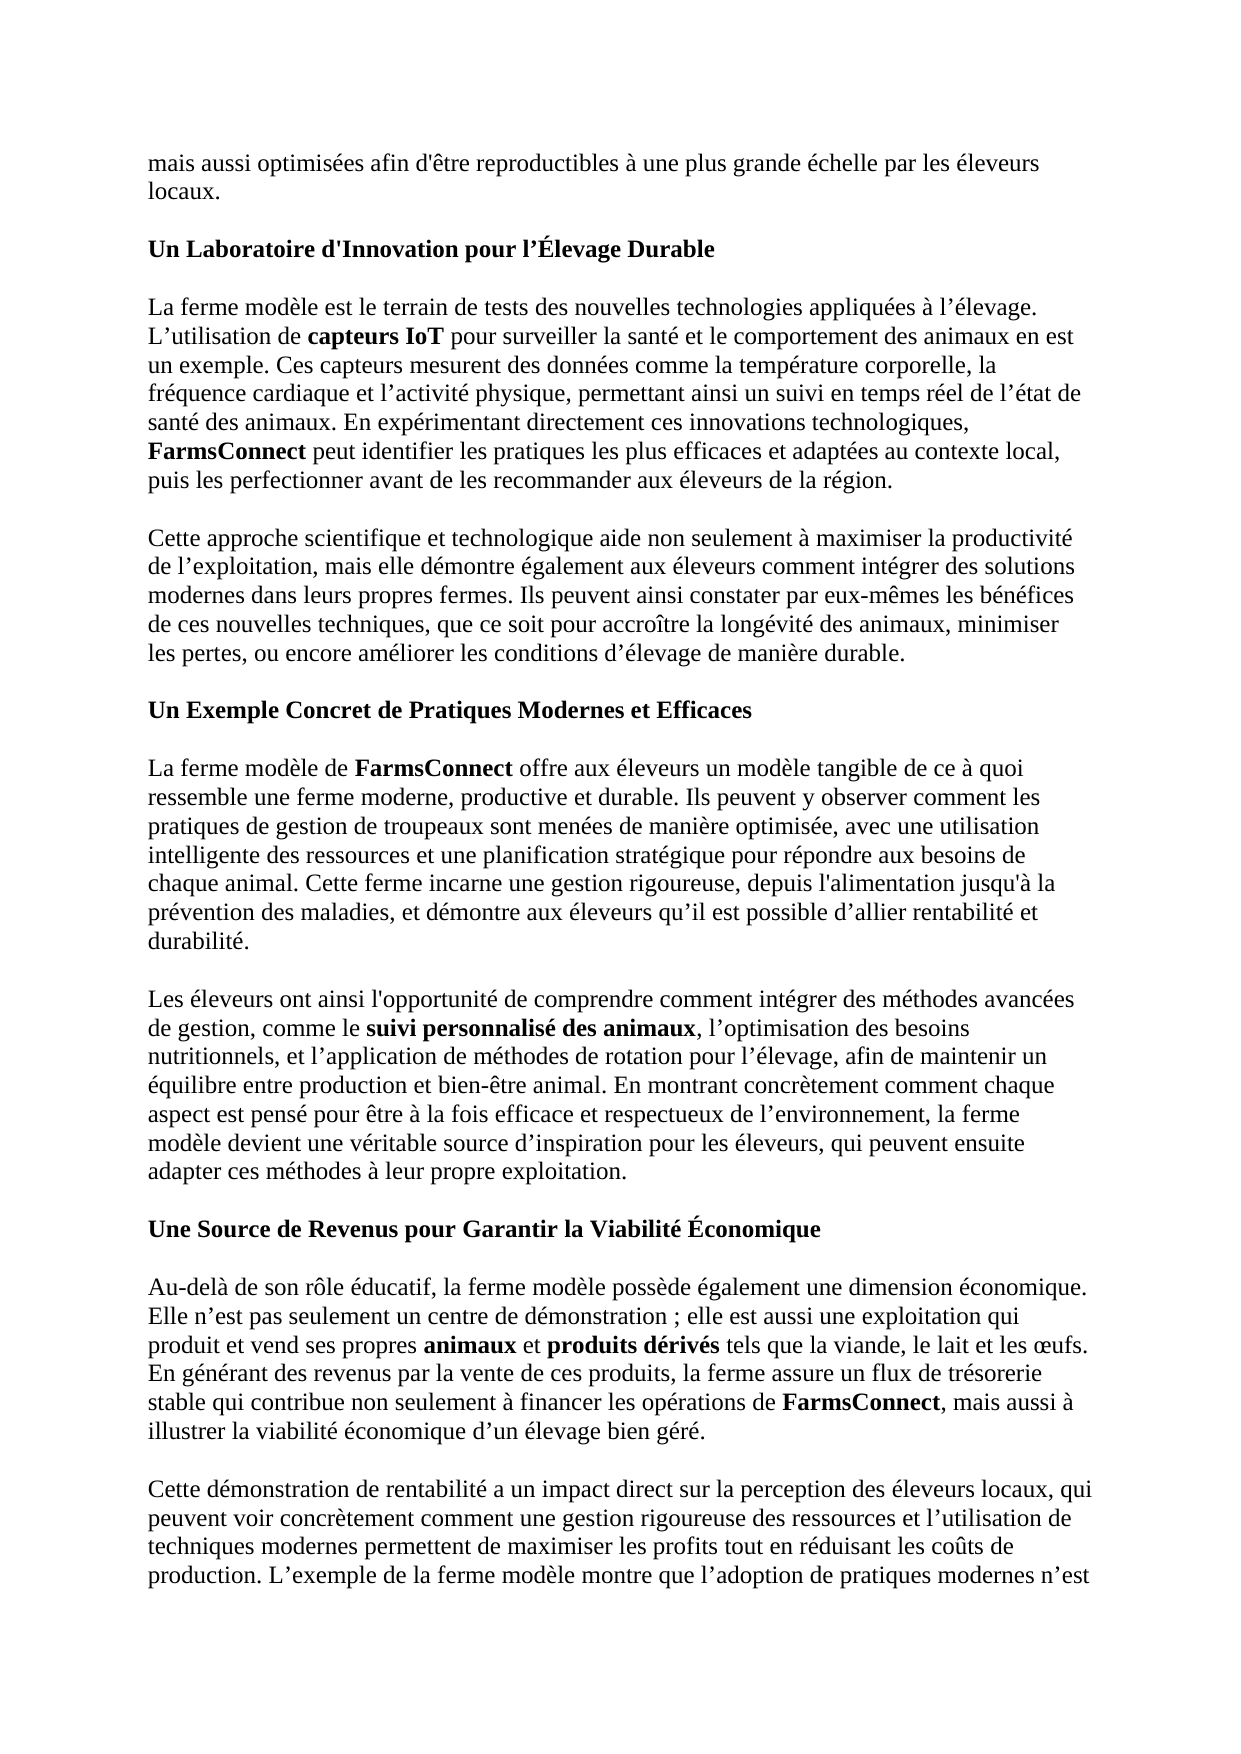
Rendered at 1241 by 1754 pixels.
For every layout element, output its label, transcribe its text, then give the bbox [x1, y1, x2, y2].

subtitle Un Exemple Concret de Pratiques Modernes et Efficaces [148, 983, 1093, 1012]
text La ferme modèle est le terrain de tests des nouvelles technologies appliquées à l’élevage. L’utilisation de capteurs IoT pour surveiller la santé et le comportement des animaux en est un exemple. Ces capteurs mesurent des données comme la température corporelle, la fréquence cardiaque et l’activité physique, permettant ainsi un suivi en temps réel de l’état de santé des animaux. En expérimentant directement ces innovations technologiques, FarmsConnect peut identifier les pratiques les plus efficaces et adaptées au contexte local, puis les perfectionner avant de les recommander aux éleveurs de la région. [148, 580, 1093, 781]
text La ferme modèle de FarmsConnect est bien plus qu'un simple espace d’élevage : elle constitue le pilier central d’un écosystème d'innovation et de démonstration pour les éleveurs du Burkina Faso. Sa conception va au-delà d'une exploitation classique, car elle est pensée comme un véritable laboratoire de pratiques modernes et durables en matière d’élevage. Cette ferme est un lieu d'expérimentation où les dernières techniques sont non seulement testées, mais aussi optimisées afin d'être reproductibles à une plus grande échelle par les éleveurs locaux. [148, 292, 1093, 493]
text Les éleveurs ont ainsi l'opportunité de comprendre comment intégrer des méthodes avancées de gestion, comme le suivi personnalisé des animaux, l’optimisation des besoins nutritionnels, et l’application de méthodes de rotation pour l’élevage, afin de maintenir un équilibre entre production et bien-être animal. En montrant concrètement comment chaque aspect est pensé pour être à la fois efficace et respectueux de l’environnement, la ferme modèle devient une véritable source d’inspiration pour les éleveurs, qui peuvent ensuite adapter ces méthodes à leur propre exploitation. [148, 1272, 1093, 1473]
text La ferme modèle de FarmsConnect offre aux éleveurs un modèle tangible de ce à quoi ressemble une ferme moderne, productive et durable. Ils peuvent y observer comment les pratiques de gestion de troupeaux sont menées de manière optimisée, avec une utilisation intelligente des ressources et une planification stratégique pour répondre aux besoins de chaque animal. Cette ferme incarne une gestion rigoureuse, depuis l'alimentation jusqu'à la prévention des maladies, et démontre aux éleveurs qu’il est possible d’allier rentabilité et durabilité. [148, 1041, 1093, 1243]
subtitle Un Laboratoire d'Innovation pour l’Élevage Durable [148, 522, 1093, 551]
text Cette approche scientifique et technologique aide non seulement à maximiser la productivité de l’exploitation, mais elle démontre également aux éleveurs comment intégrer des solutions modernes dans leurs propres fermes. Ils peuvent ainsi constater par eux-mêmes les bénéfices de ces nouvelles techniques, que ce soit pour accroître la longévité des animaux, minimiser les pertes, ou encore améliorer les conditions d’élevage de manière durable. [148, 811, 1093, 954]
subtitle La Ferme Modèle : Un Lieu d’Innovation et de Démonstration [148, 148, 1093, 263]
subtitle Une Source de Revenus pour Garantir la Viabilité Économique [148, 1502, 1093, 1531]
